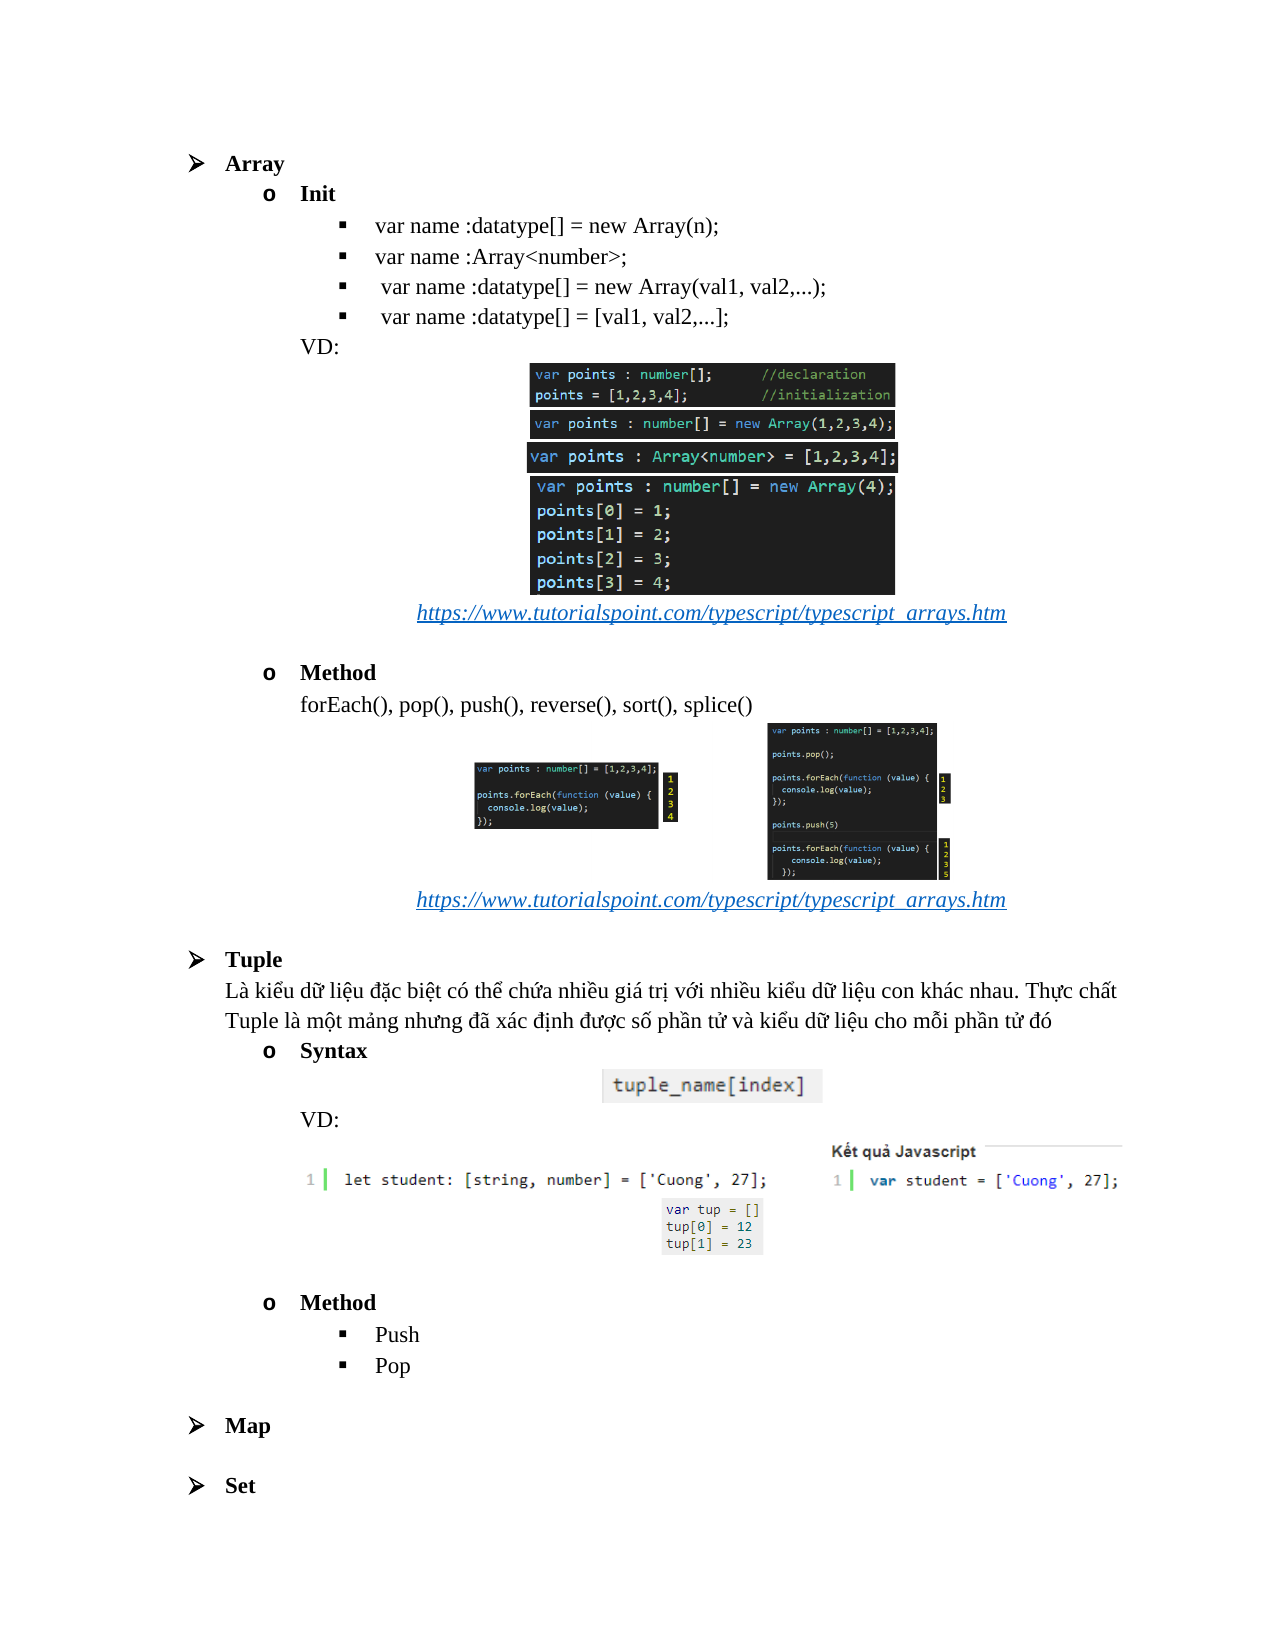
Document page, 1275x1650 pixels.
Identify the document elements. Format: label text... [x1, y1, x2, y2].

picture [471, 721, 954, 883]
list VD: [300, 1106, 1125, 1132]
list var name :Array<number>; [337, 243, 1125, 269]
list https://www.tutorialspoint.com/typescript/typescript_arrays.htm [300, 599, 1125, 625]
picture [526, 442, 899, 473]
list Method [262, 1289, 1125, 1317]
picture [602, 1069, 823, 1103]
list Tuple [187, 946, 1125, 973]
list Init [262, 180, 1125, 208]
list forEach(), pop(), push(), reverse(), sort(), splice() [300, 691, 1125, 718]
list Push [337, 1321, 1125, 1348]
picture [529, 363, 896, 407]
list Array [187, 150, 1125, 176]
list Pop [337, 1352, 1125, 1378]
picture [530, 410, 895, 439]
list Map [187, 1412, 1125, 1438]
list Syntax [262, 1037, 1125, 1065]
list Là kiểu dữ liệu đặc biệt có thể chứa nhiều giá trị với nhiều kiểu dữ liệu con khác nhau. Thực chất Tuple là một mảng nhưng đã xác định được số phần tử và kiểu dữ liệu cho mỗi phần tử đó [225, 977, 1125, 1033]
picture [827, 1136, 1123, 1195]
list var name :datatype[] = new Array(val1, val2,...); [337, 273, 1125, 299]
picture [530, 476, 896, 595]
picture [302, 1165, 771, 1195]
list var name :datatype[] = new Array(n); [337, 213, 1125, 239]
list VD: [300, 333, 1125, 360]
list Method [262, 659, 1125, 687]
picture [661, 1198, 764, 1255]
list Set [187, 1472, 1125, 1499]
list var name :datatype[] = [val1, val2,...]; [337, 303, 1125, 329]
list https://www.tutorialspoint.com/typescript/typescript_arrays.htm [300, 886, 1125, 912]
